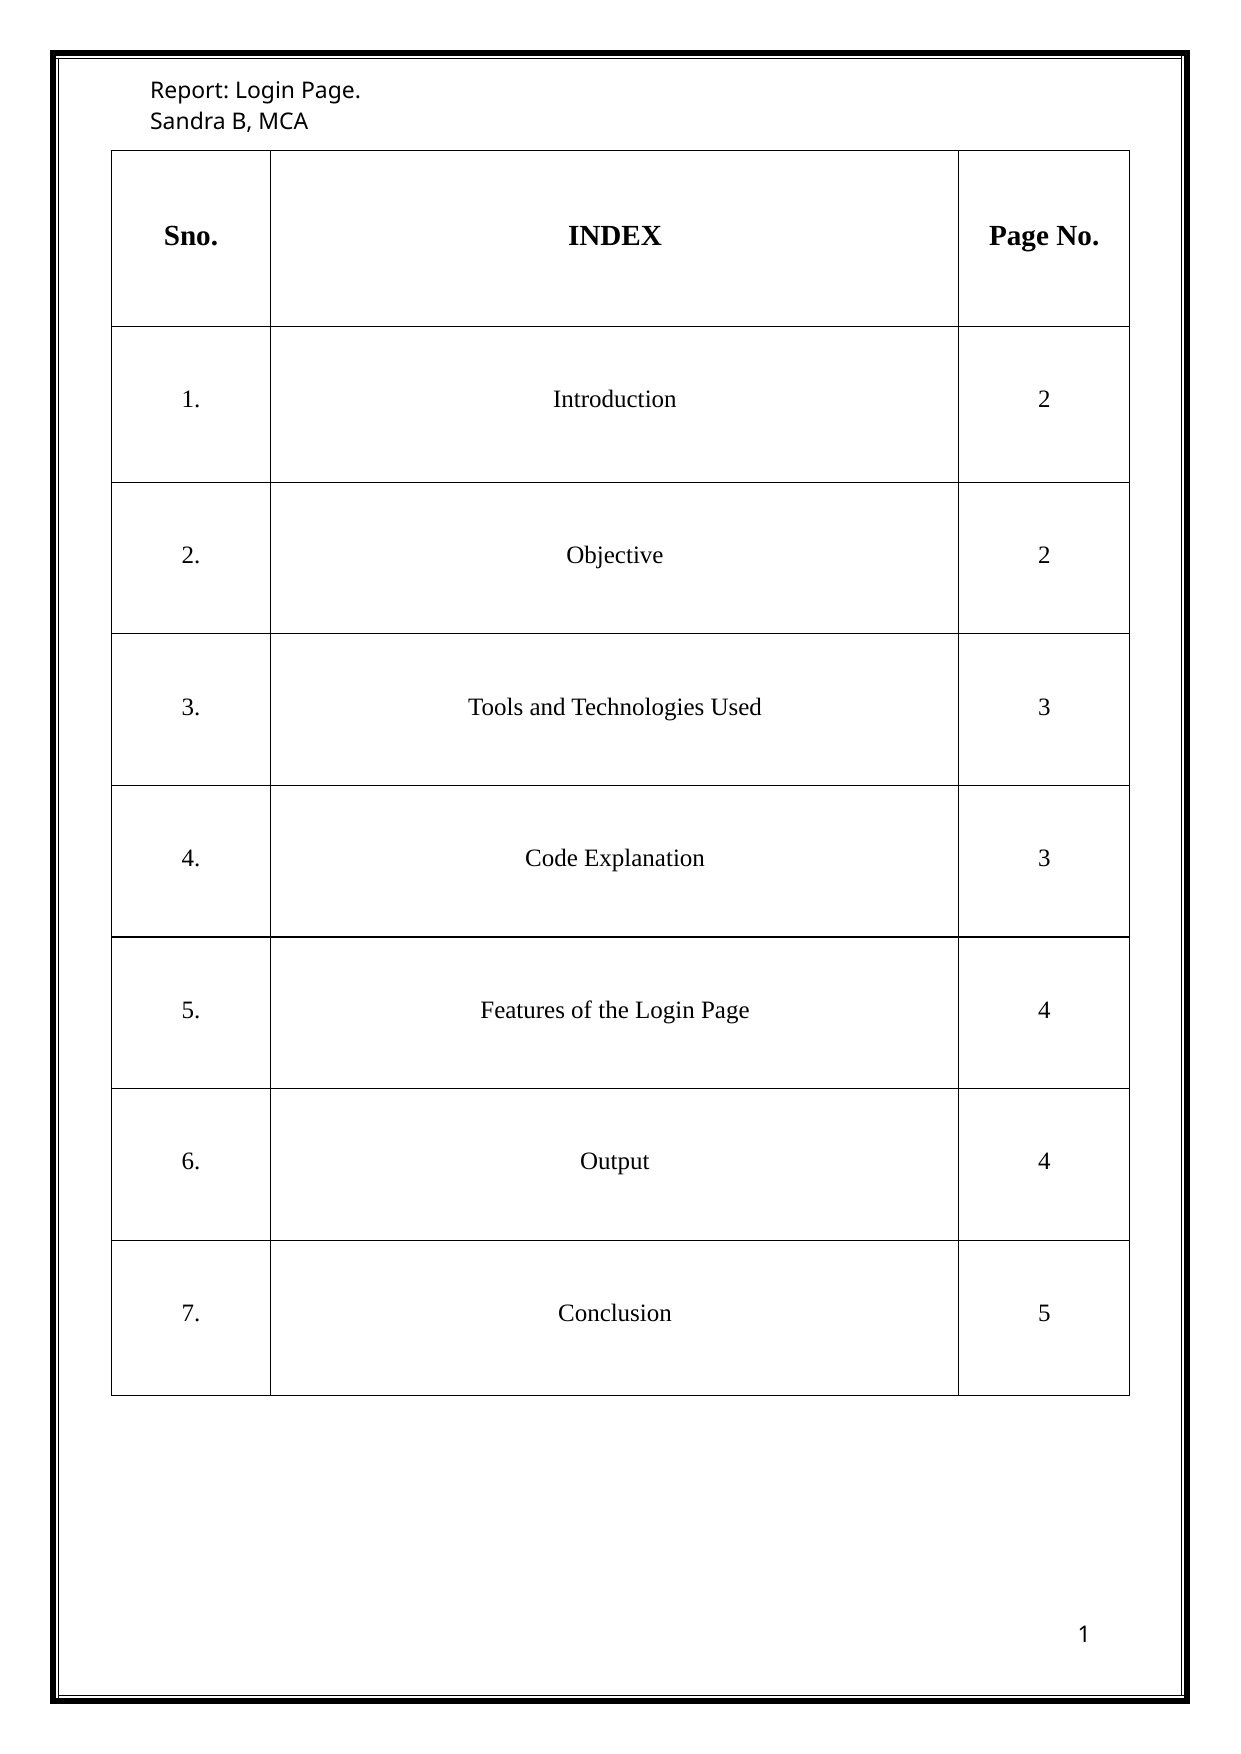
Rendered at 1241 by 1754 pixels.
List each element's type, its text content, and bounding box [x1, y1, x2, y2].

table_cell 2 [959, 483, 1129, 633]
table_cell 3 [959, 786, 1129, 936]
table_cell Tools and Technologies Used [271, 634, 958, 785]
table_cell 7. [112, 1241, 270, 1395]
table_cell Conclusion [271, 1241, 958, 1395]
table_cell 4 [959, 938, 1129, 1088]
table_cell 3. [112, 634, 270, 785]
table_header Page No. [959, 151, 1129, 326]
table_cell Output [271, 1089, 958, 1239]
table_cell 5. [112, 938, 270, 1088]
table_header Sno. [112, 151, 270, 326]
table_cell 5 [959, 1241, 1129, 1395]
table_cell Code Explanation [271, 786, 958, 936]
table_cell Introduction [271, 327, 958, 482]
table_cell 4 [959, 1089, 1129, 1239]
table_cell 6. [112, 1089, 270, 1239]
table_header INDEX [271, 151, 958, 326]
table_cell 4. [112, 786, 270, 936]
table_cell 2 [959, 327, 1129, 482]
table_cell Features of the Login Page [271, 938, 958, 1088]
table_cell 2. [112, 483, 270, 633]
table_cell Objective [271, 483, 958, 633]
table_cell 1. [112, 327, 270, 482]
table_cell 3 [959, 634, 1129, 785]
